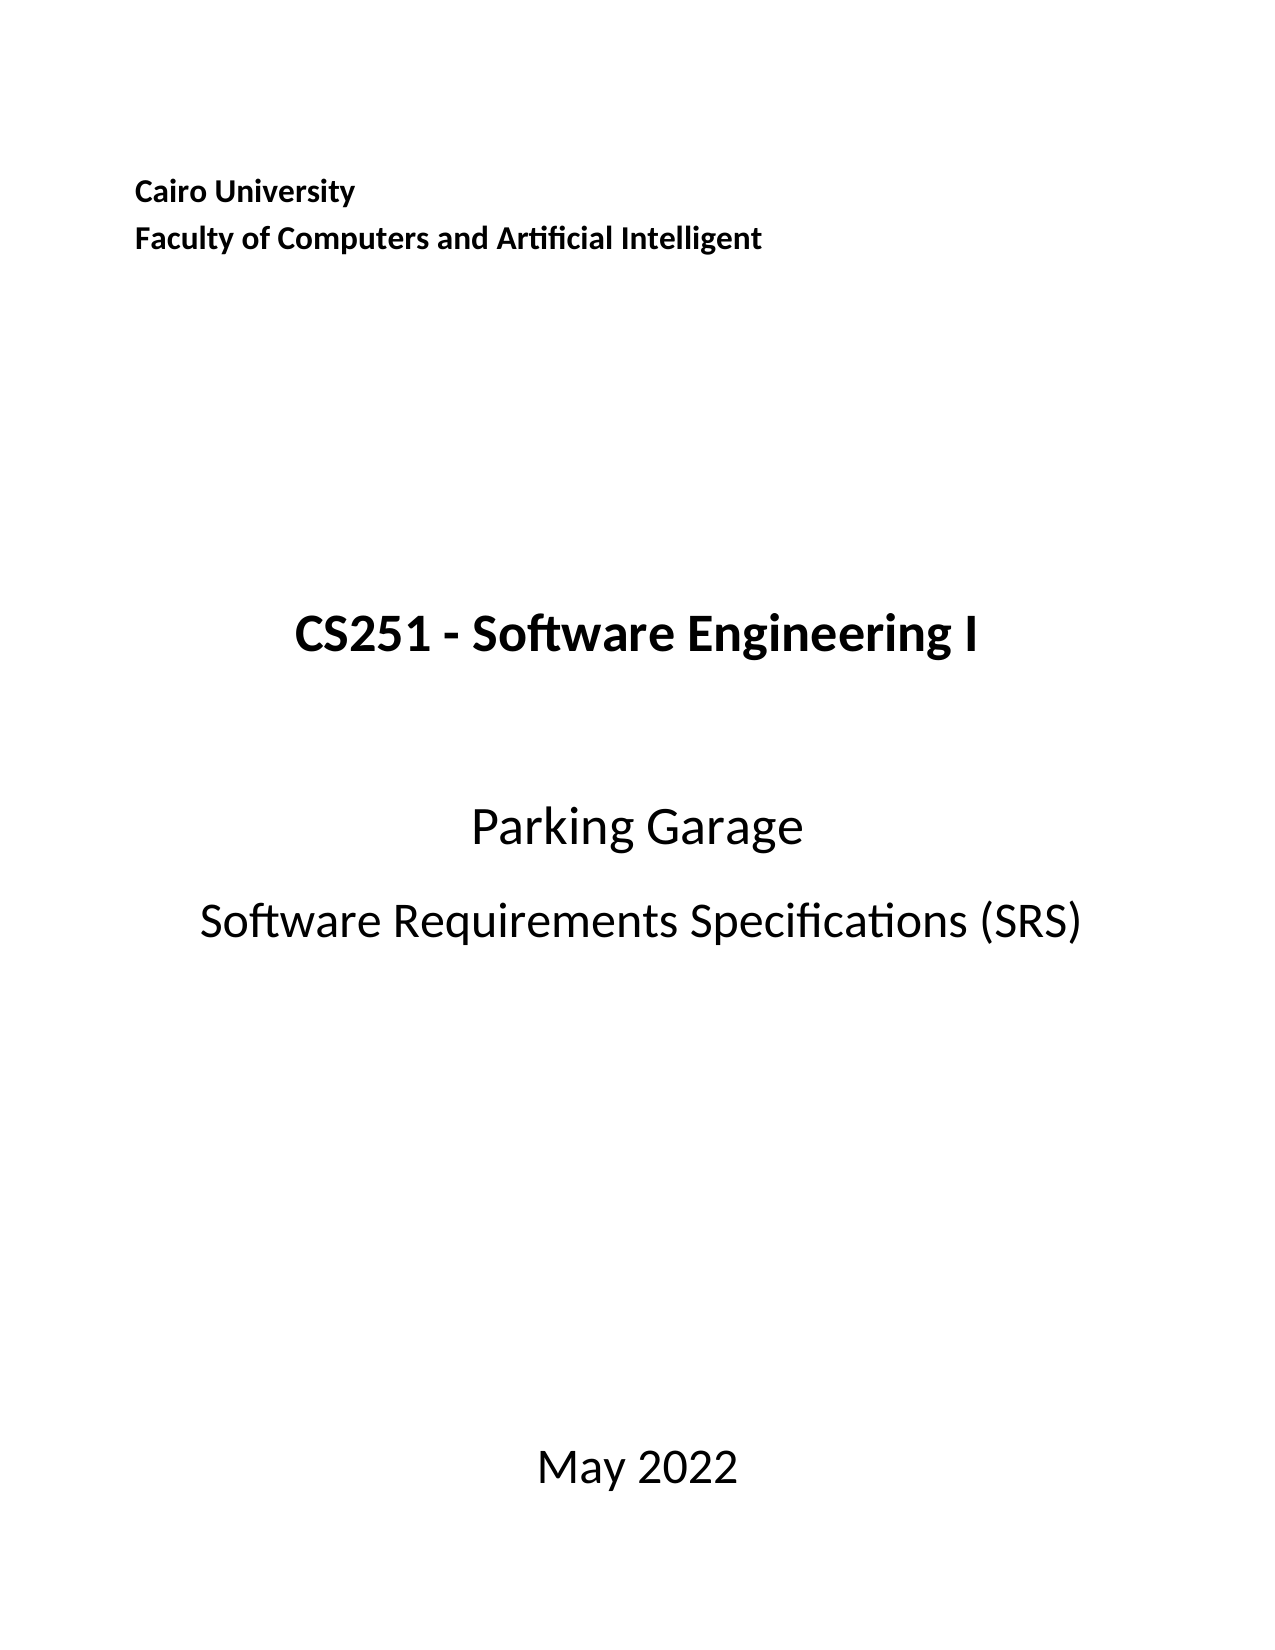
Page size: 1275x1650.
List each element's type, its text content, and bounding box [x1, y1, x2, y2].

text Parking Garage [135, 792, 1140, 858]
text Software Requirements Specifications (SRS) [116, 889, 1166, 950]
text CS251 - Software Engineering I [135, 598, 1140, 664]
subtitle Cairo University Faculty of Computers and Artificial Intelligent [135, 170, 829, 257]
text May 2022 [135, 1434, 1140, 1496]
